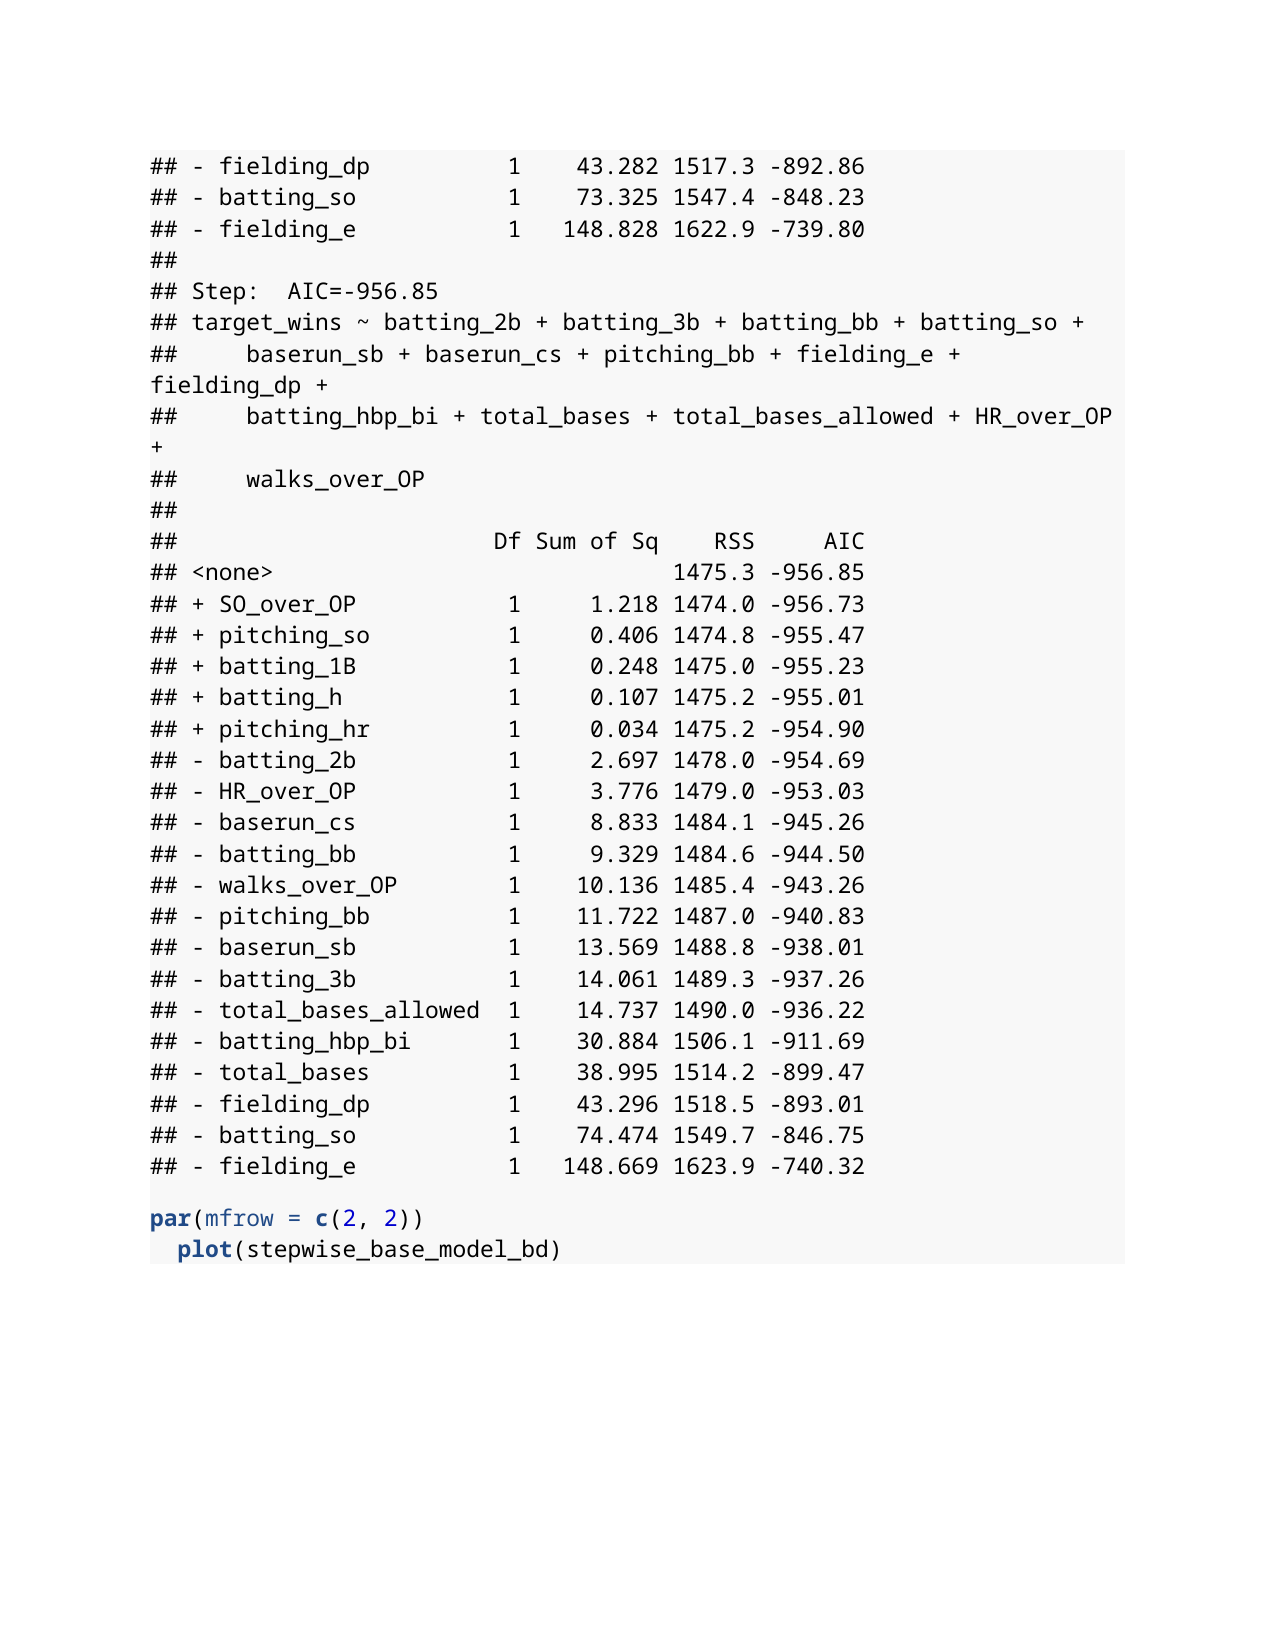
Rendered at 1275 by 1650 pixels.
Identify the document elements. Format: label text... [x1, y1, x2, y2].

text par(mfrow = c(2, 2)) plot(stepwise_base_model_bd) [425, 1202, 1125, 1264]
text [150, 150, 1125, 1181]
